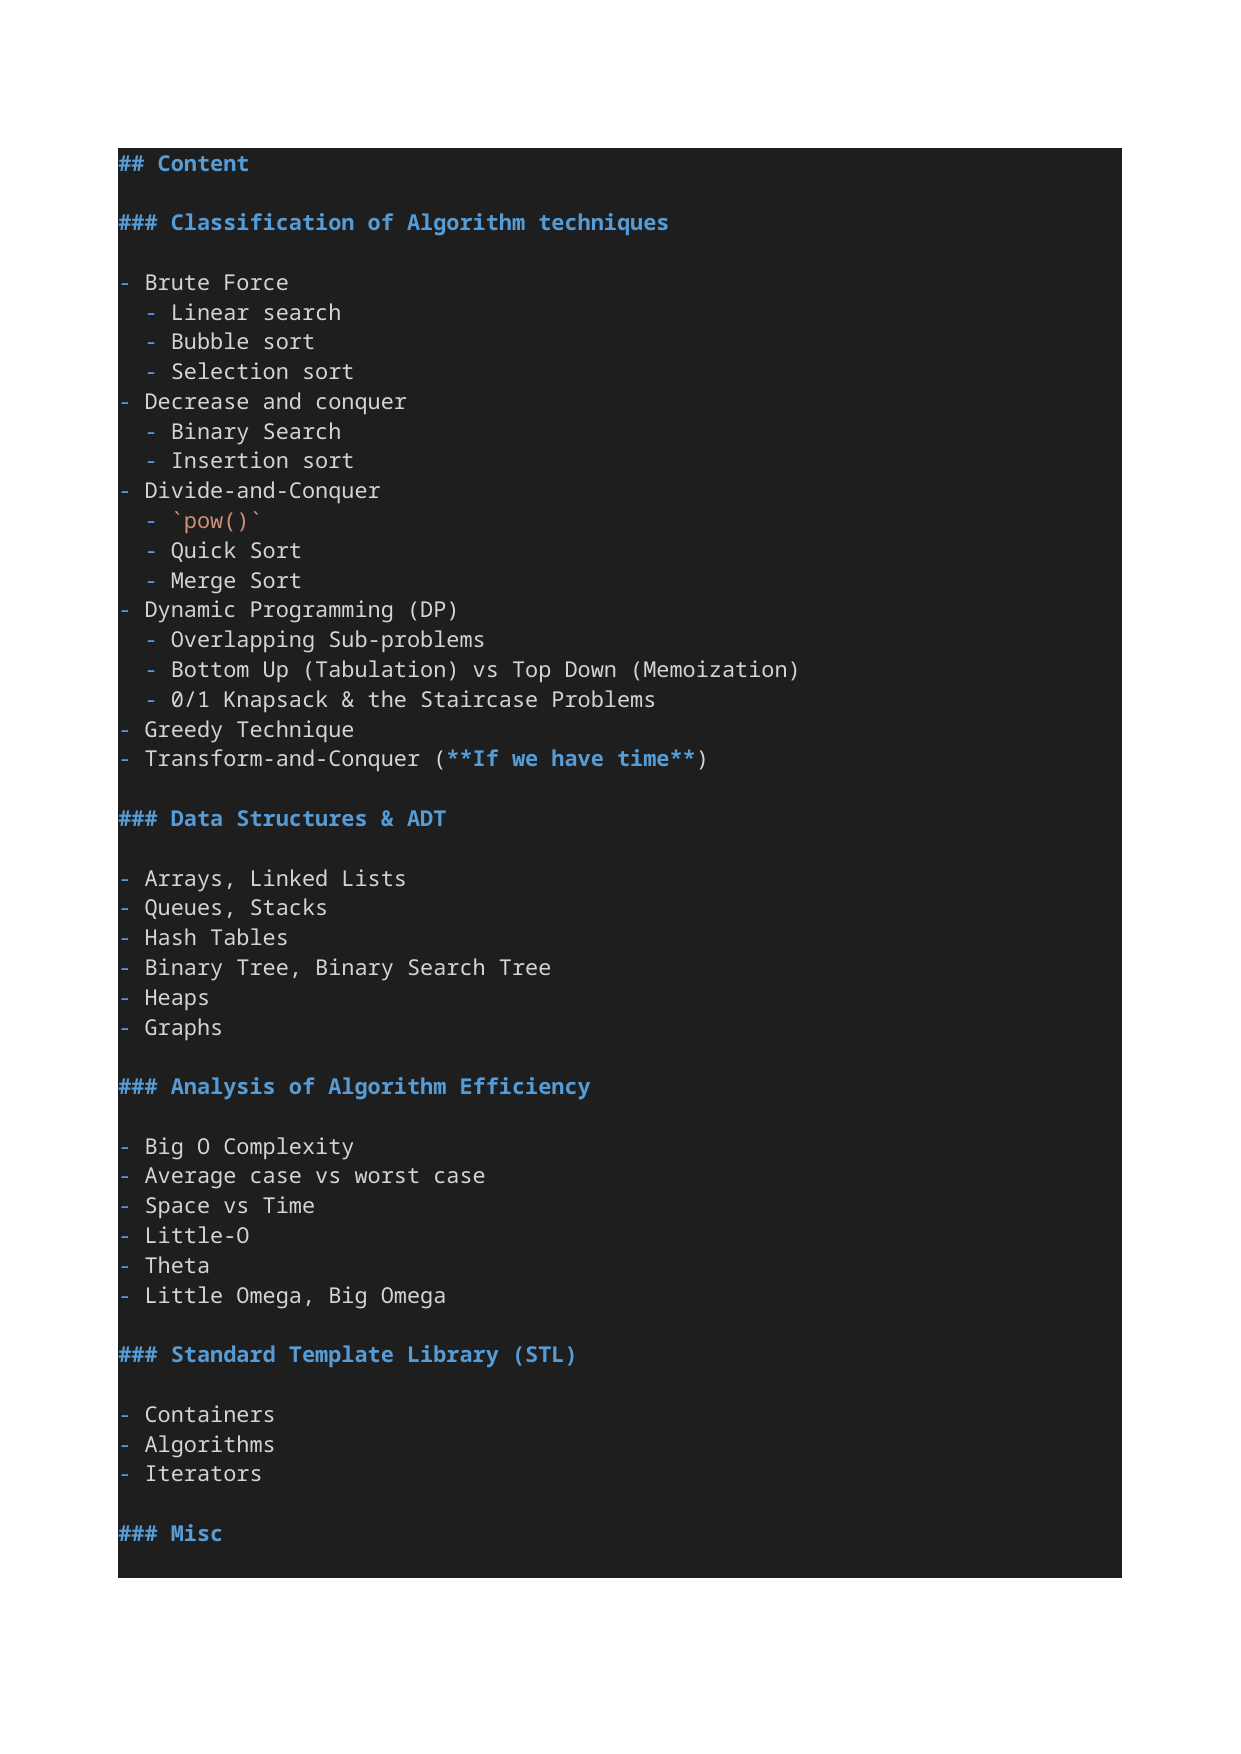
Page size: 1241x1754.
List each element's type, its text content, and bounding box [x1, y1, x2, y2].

text - Decrease and conquer [118, 386, 1122, 416]
text - Overlapping Sub-problems [118, 624, 1122, 654]
text - Little-O [118, 1220, 1122, 1250]
text - Algorithms [118, 1429, 1122, 1458]
text - Iterators [118, 1458, 1122, 1488]
text - `pow()` [118, 505, 1122, 535]
text ### Classification of Algorithm techniques [118, 207, 1122, 237]
text - Bottom Up (Tabulation) vs Top Down (Memoization) [118, 654, 1122, 684]
text - Bubble sort [118, 326, 1122, 356]
text - Binary Search [118, 416, 1122, 446]
text ### Misc [118, 1518, 1122, 1548]
text - Selection sort [118, 356, 1122, 386]
text ### Standard Template Library (STL) [118, 1339, 1122, 1369]
text - Hash Tables [118, 922, 1122, 952]
text - Big O Complexity [118, 1131, 1122, 1161]
text - Quick Sort [118, 535, 1122, 565]
text - Average case vs worst case [118, 1161, 1122, 1190]
text ### Analysis of Algorithm Efficiency [118, 1071, 1122, 1101]
text ### Data Structures & ADT [118, 803, 1122, 833]
text - Dynamic Programming (DP) [118, 594, 1122, 624]
text - Graphs [118, 1012, 1122, 1041]
text ## Content [118, 148, 1122, 177]
text - Binary Tree, Binary Search Tree [118, 952, 1122, 982]
text - 0/1 Knapsack & the Staircase Problems [118, 684, 1122, 714]
text - Little Omega, Big Omega [118, 1280, 1122, 1309]
text - Queues, Stacks [118, 892, 1122, 922]
text - Divide-and-Conquer [118, 475, 1122, 505]
text - Containers [118, 1399, 1122, 1429]
text - Greedy Technique [118, 714, 1122, 743]
text - Space vs Time [118, 1190, 1122, 1220]
text - Merge Sort [118, 565, 1122, 594]
text - Heaps [118, 982, 1122, 1012]
text - Linear search [118, 297, 1122, 326]
text - Theta [118, 1250, 1122, 1280]
text - Brute Force [118, 267, 1122, 297]
text - Transform-and-Conquer (**If we have time**) [118, 743, 1122, 773]
text - Arrays, Linked Lists [118, 863, 1122, 892]
text - Insertion sort [118, 446, 1122, 475]
